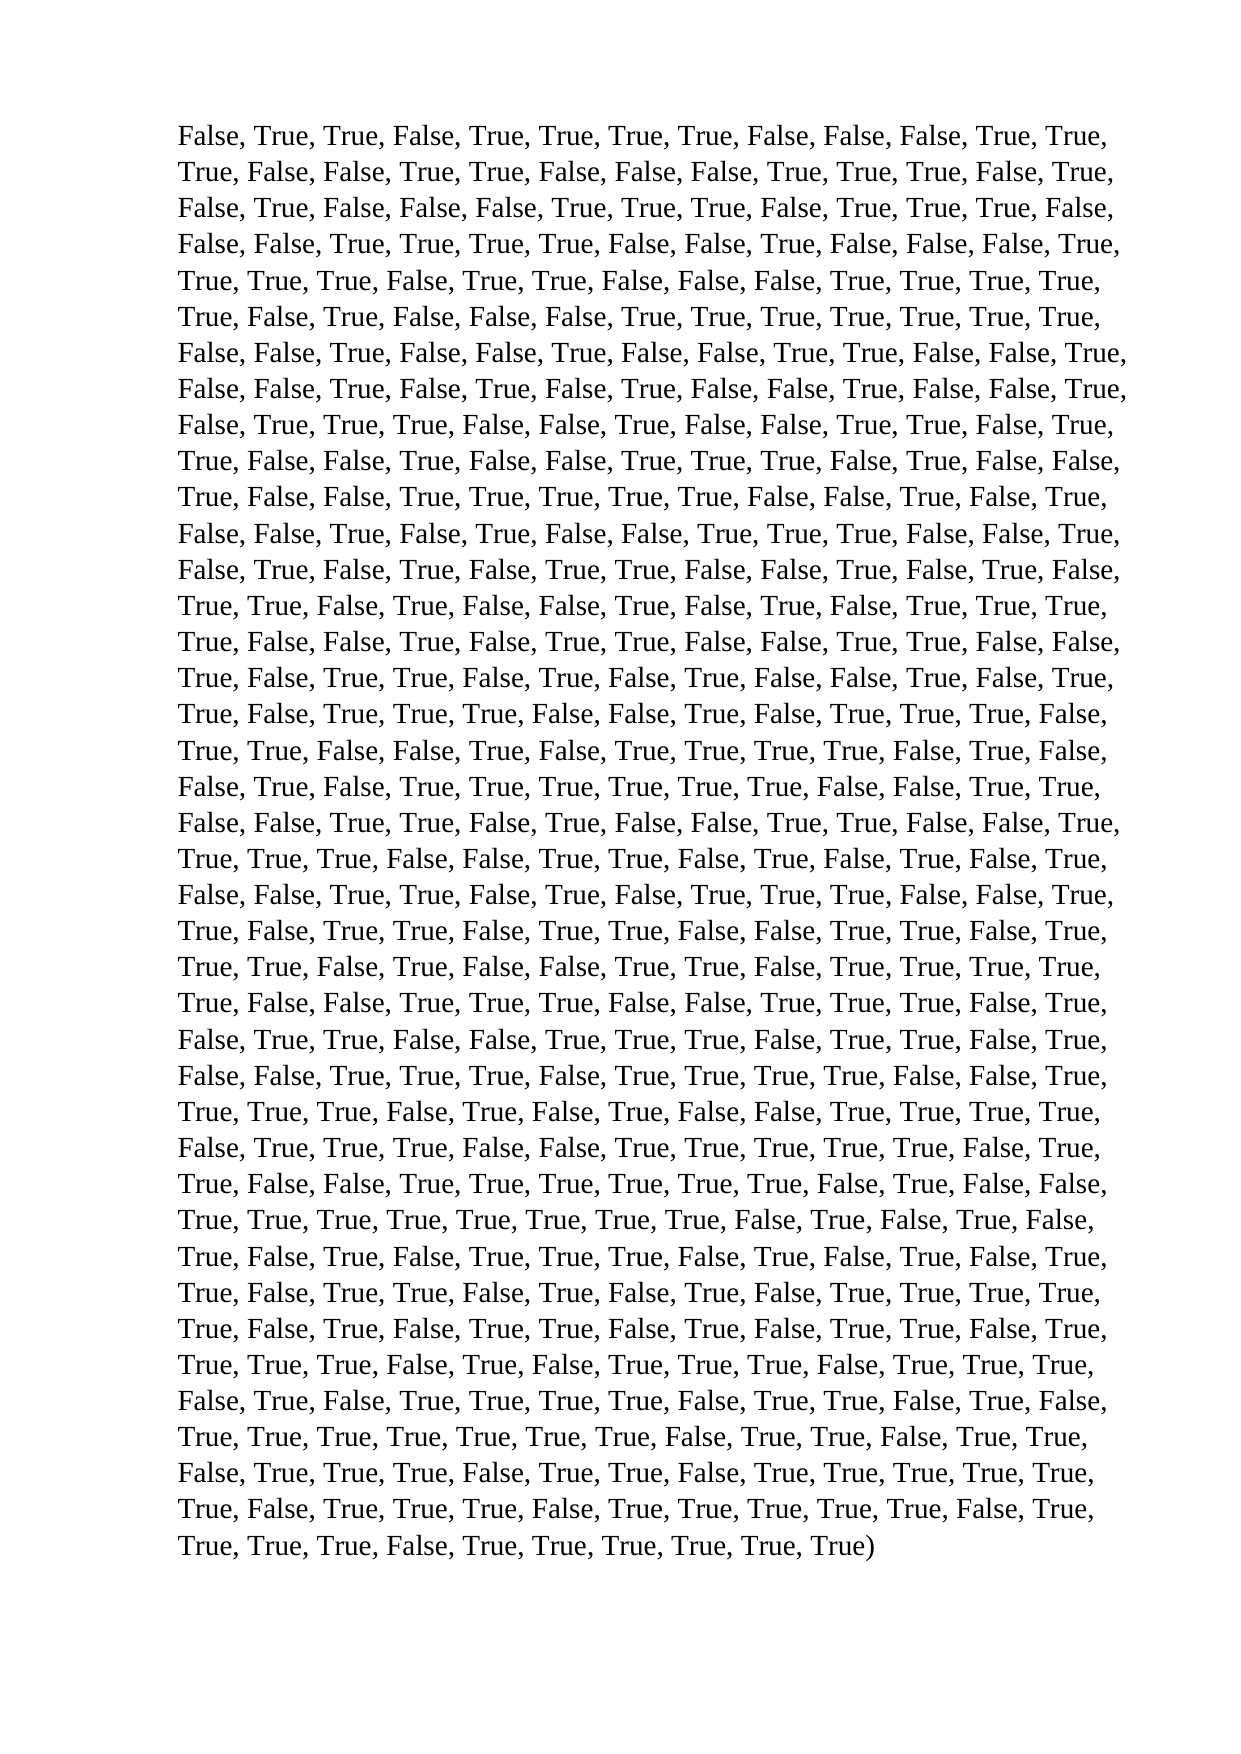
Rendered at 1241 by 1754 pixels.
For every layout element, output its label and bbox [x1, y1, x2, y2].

text [177, 118, 1152, 1561]
